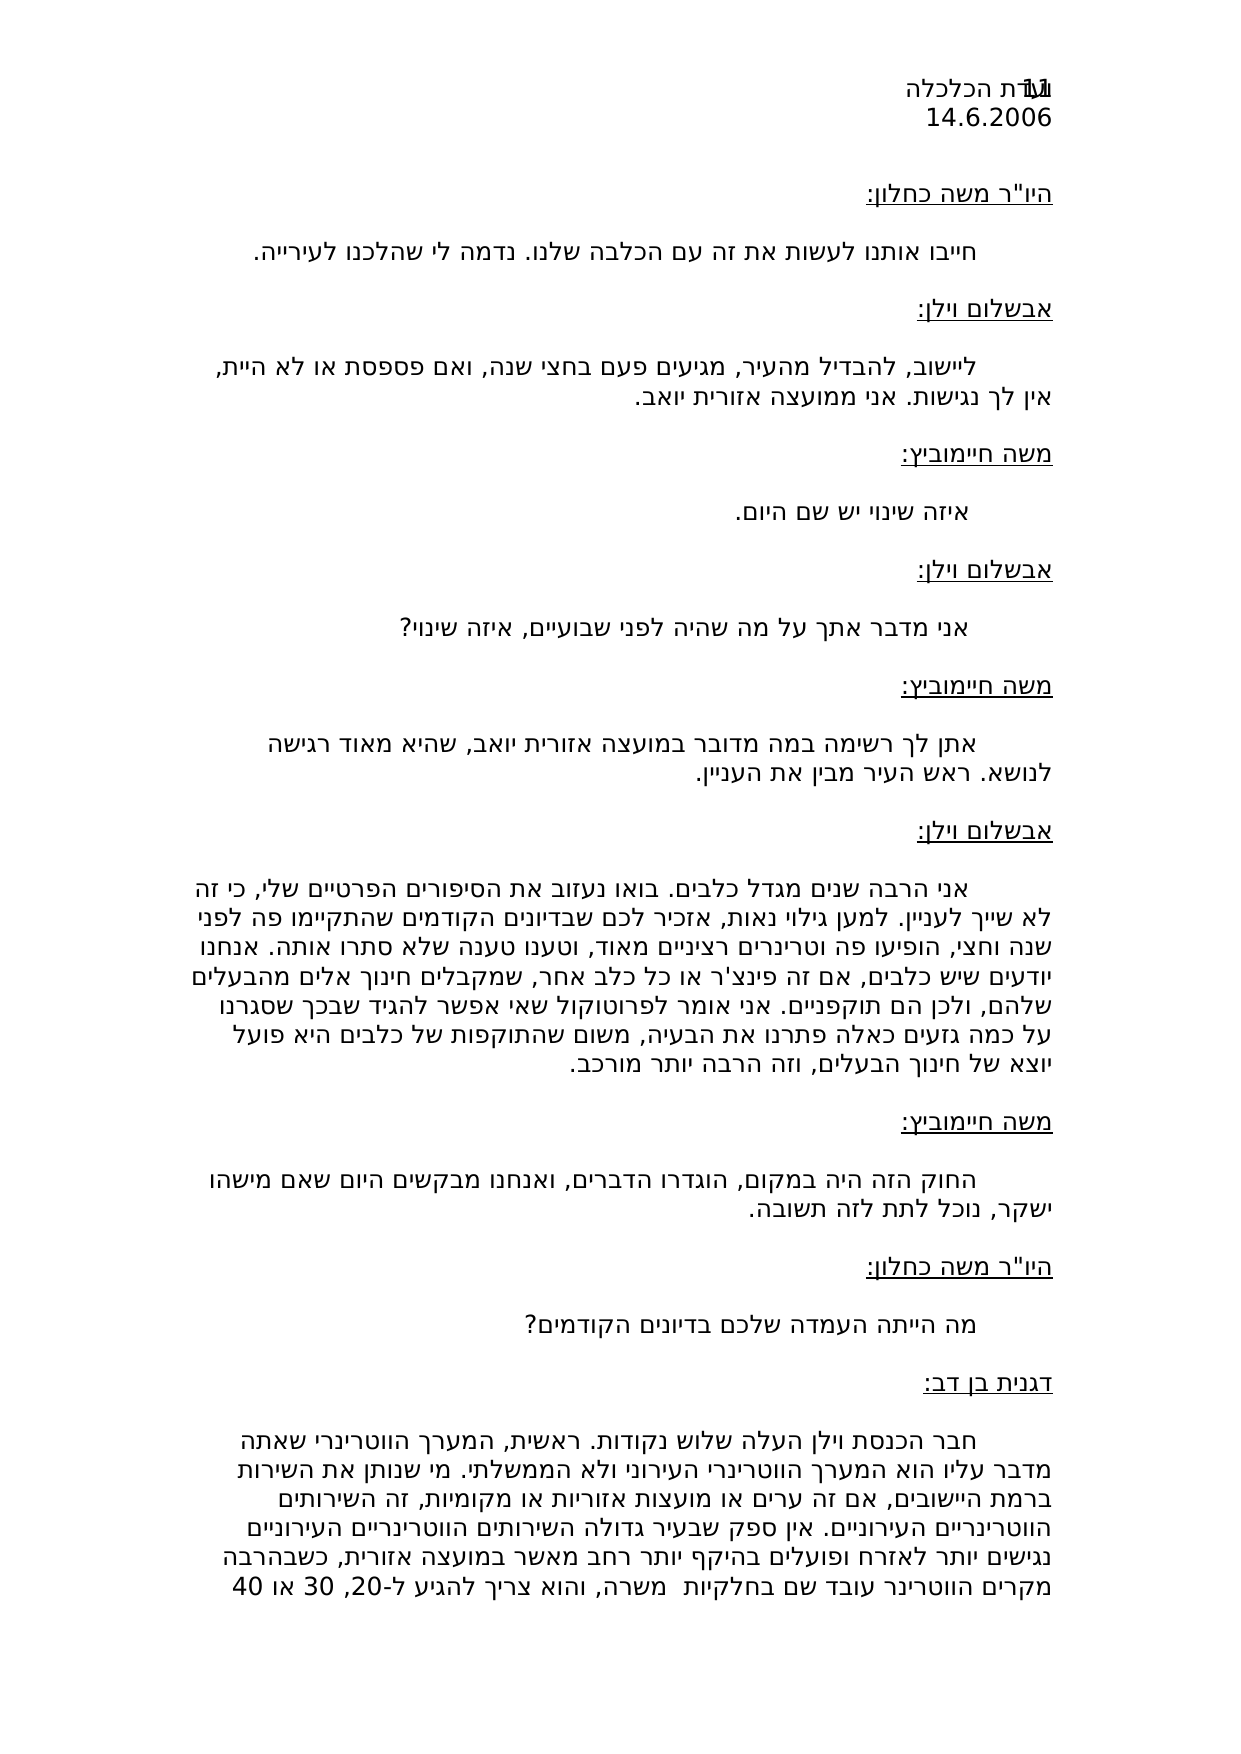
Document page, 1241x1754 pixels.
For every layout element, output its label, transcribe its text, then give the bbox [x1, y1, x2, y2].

text אבשלום וילן: [187, 555, 1053, 584]
text מה הייתה העמדה שלכם בדיונים הקודמים? [187, 1310, 1053, 1339]
text היו"ר משה כחלון: [187, 179, 1053, 208]
text החוק הזה היה במקום, הוגדרו הדברים, ואנחנו מבקשים היום שאם מישהו ישקר, נוכל לתת לזה תשובה. [187, 1165, 1053, 1223]
text היו"ר משה כחלון: [187, 1252, 1053, 1281]
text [187, 1426, 1053, 1601]
text אני הרבה שנים מגדל כלבים. בואו נעזוב את הסיפורים הפרטיים שלי, כי זה לא שייך לעניין. למען גילוי נאות, אזכיר לכם שבדיונים הקודמים שהתקיימו פה לפני שנה וחצי, הופיעו פה וטרינרים רציניים מאוד, וטענו טענה שלא סתרו אותה. אנחנו יודעים שיש כלבים, אם זה פינצ'ר או כל כלב אחר, שמקבלים חינוך אלים מהבעלים שלהם, ולכן הם תוקפניים. אני אומר לפרוטוקול שאי אפשר להגיד שבכך שסגרנו על כמה גזעים כאלה פתרנו את הבעיה, משום שהתוקפות של כלבים היא פועל יוצא של חינוך הבעלים, וזה הרבה יותר מורכב. [187, 874, 1053, 1078]
text משה חיימוביץ: [187, 1107, 1053, 1136]
text אני מדבר אתך על מה שהיה לפני שבועיים, איזה שינוי? [187, 613, 1053, 642]
text אבשלום וילן: [187, 294, 1053, 324]
text דגנית בן דב: [187, 1368, 1053, 1397]
text ליישוב, להבדיל מהעיר, מגיעים פעם בחצי שנה, ואם פספסת או לא היית, אין לך נגישות. אני ממועצה אזורית יואב. [187, 352, 1053, 411]
text אתן לך רשימה במה מדובר במועצה אזורית יואב, שהיא מאוד רגישה לנושא. ראש העיר מבין את העניין. [187, 729, 1053, 787]
text איזה שינוי יש שם היום. [187, 497, 1053, 527]
text משה חיימוביץ: [187, 439, 1053, 469]
text משה חיימוביץ: [187, 671, 1053, 700]
text חייבו אותנו לעשות את זה עם הכלבה שלנו. נדמה לי שהלכנו לעירייה. [187, 237, 1053, 266]
text אבשלום וילן: [187, 816, 1053, 845]
